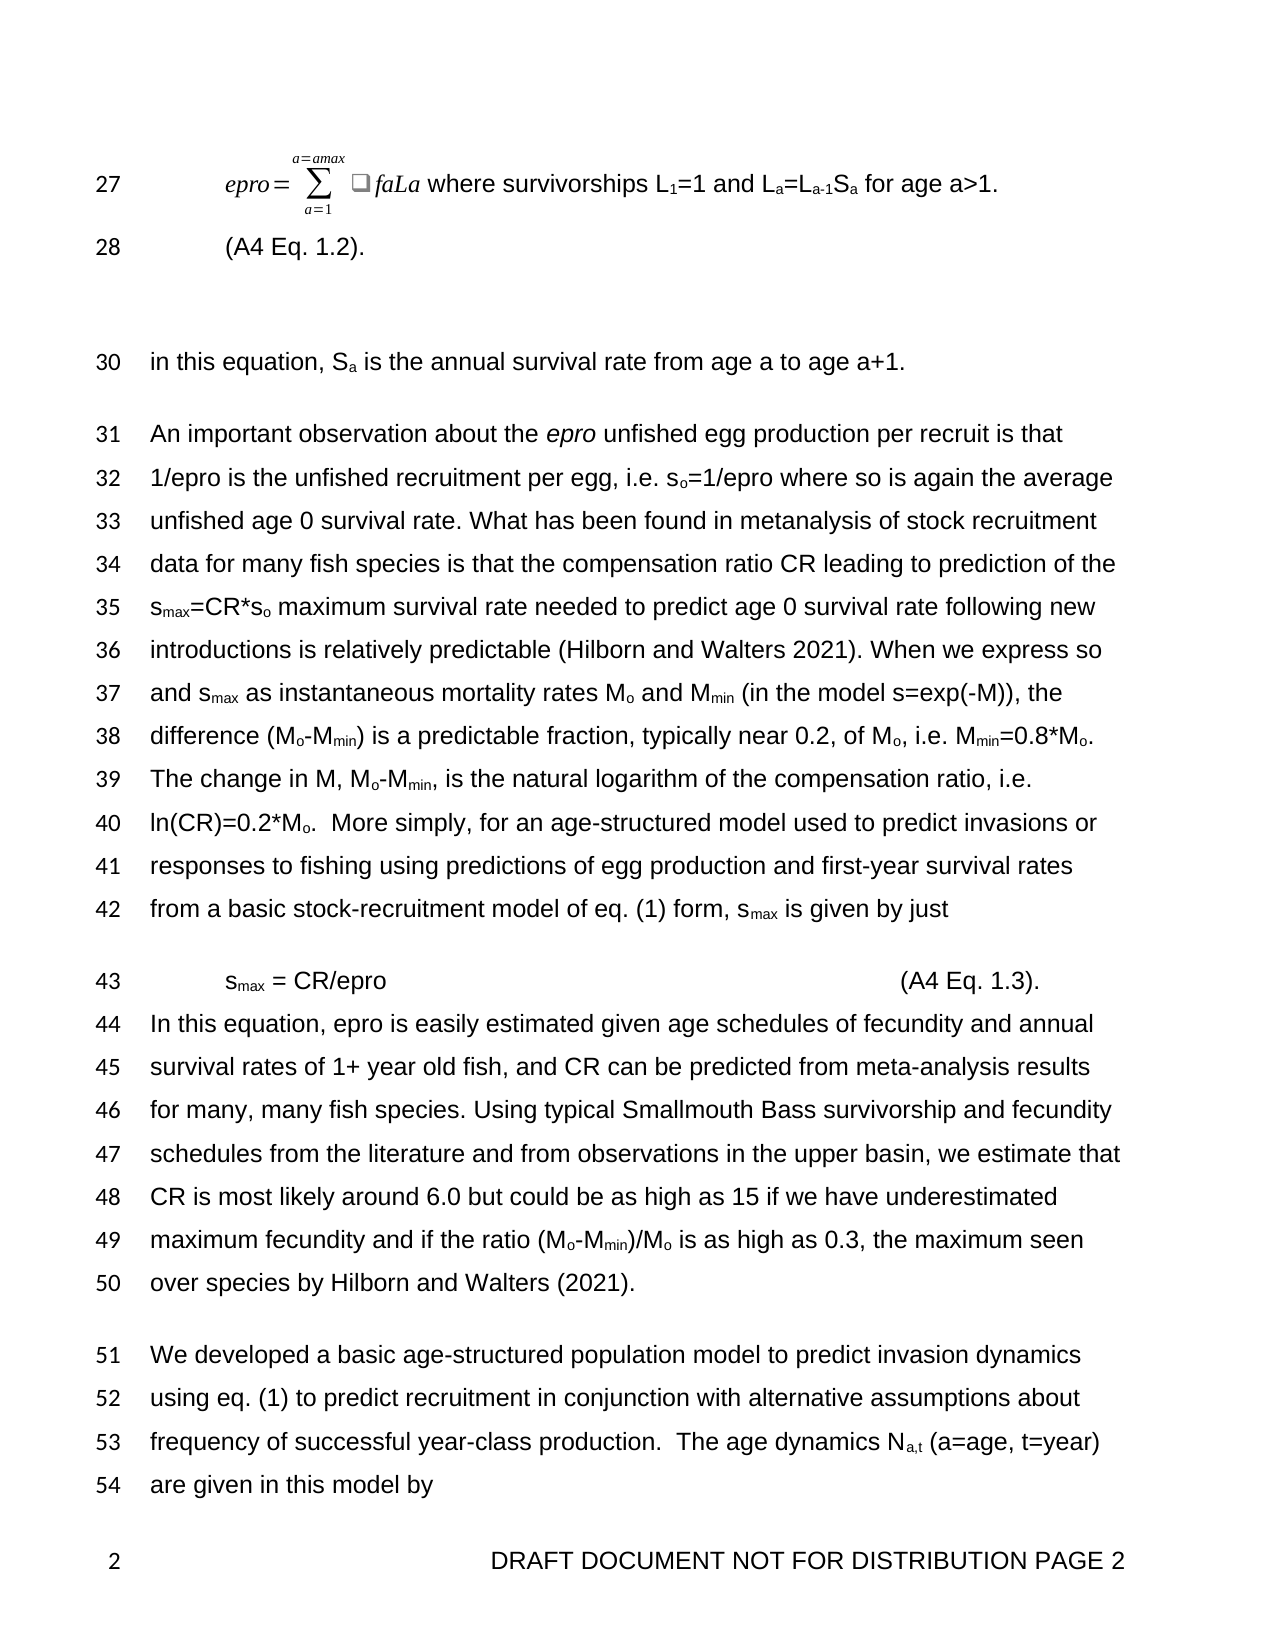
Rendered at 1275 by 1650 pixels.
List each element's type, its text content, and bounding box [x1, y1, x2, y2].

text An important observation about the epro unfished egg production per recruit is that 1/epro is the unfished recruitment per egg, i.e. so=1/epro where so is again the average unfished age 0 survival rate. What has been found in metanalysis of stock recruitment data for many fish species is that the compensation ratio CR leading to prediction of the smax=CR*so maximum survival rate needed to predict age 0 survival rate following new introductions is relatively predictable (Hilborn and Walters 2021). When we express so and smax as instantaneous mortality rates Mo and Mmin (in the model s=exp(-M)), the difference (Mo-Mmin) is a predictable fraction, typically near 0.2, of Mo, i.e. Mmin=0.8*Mo. The change in M, Mo-Mmin, is the natural logarithm of the compensation ratio, i.e. ln(CR)=0.2*Mo. More simply, for an age-structured model used to predict invasions or responses to fishing using predictions of egg production and first-year survival rates from a basic stock-recruitment model of eq. (1) form, smax is given by just [150, 419, 1125, 922]
text smax = CR/epro (A4 Eq. 1.3). In this equation, epro is easily estimated given age schedules of fecundity and annual survival rates of 1+ year old fish, and CR can be predicted from meta-analysis results for many, many fish species. Using typical Smallmouth Bass survivorship and fecundity schedules from the literature and from observations in the upper basin, we estimate that CR is most likely around 6.0 but could be as high as 15 if we have underestimated maximum fecundity and if the ratio (Mo-Mmin)/Mo is as high as 0.3, the maximum seen over species by Hilborn and Walters (2021). [150, 966, 1125, 1297]
text where survivorships L1=1 and La=La-1Sa for age a>1. (A4 Eq. 1.2). [150, 150, 1125, 303]
text We developed a basic age-structured population model to predict invasion dynamics using eq. (1) to predict recruitment in conjunction with alternative assumptions about frequency of successful year-class production. The age dynamics Na,t (a=age, t=year) are given in this model by [150, 1340, 1125, 1498]
text in this equation, Sa is the annual survival rate from age a to age a+1. [150, 347, 1125, 376]
